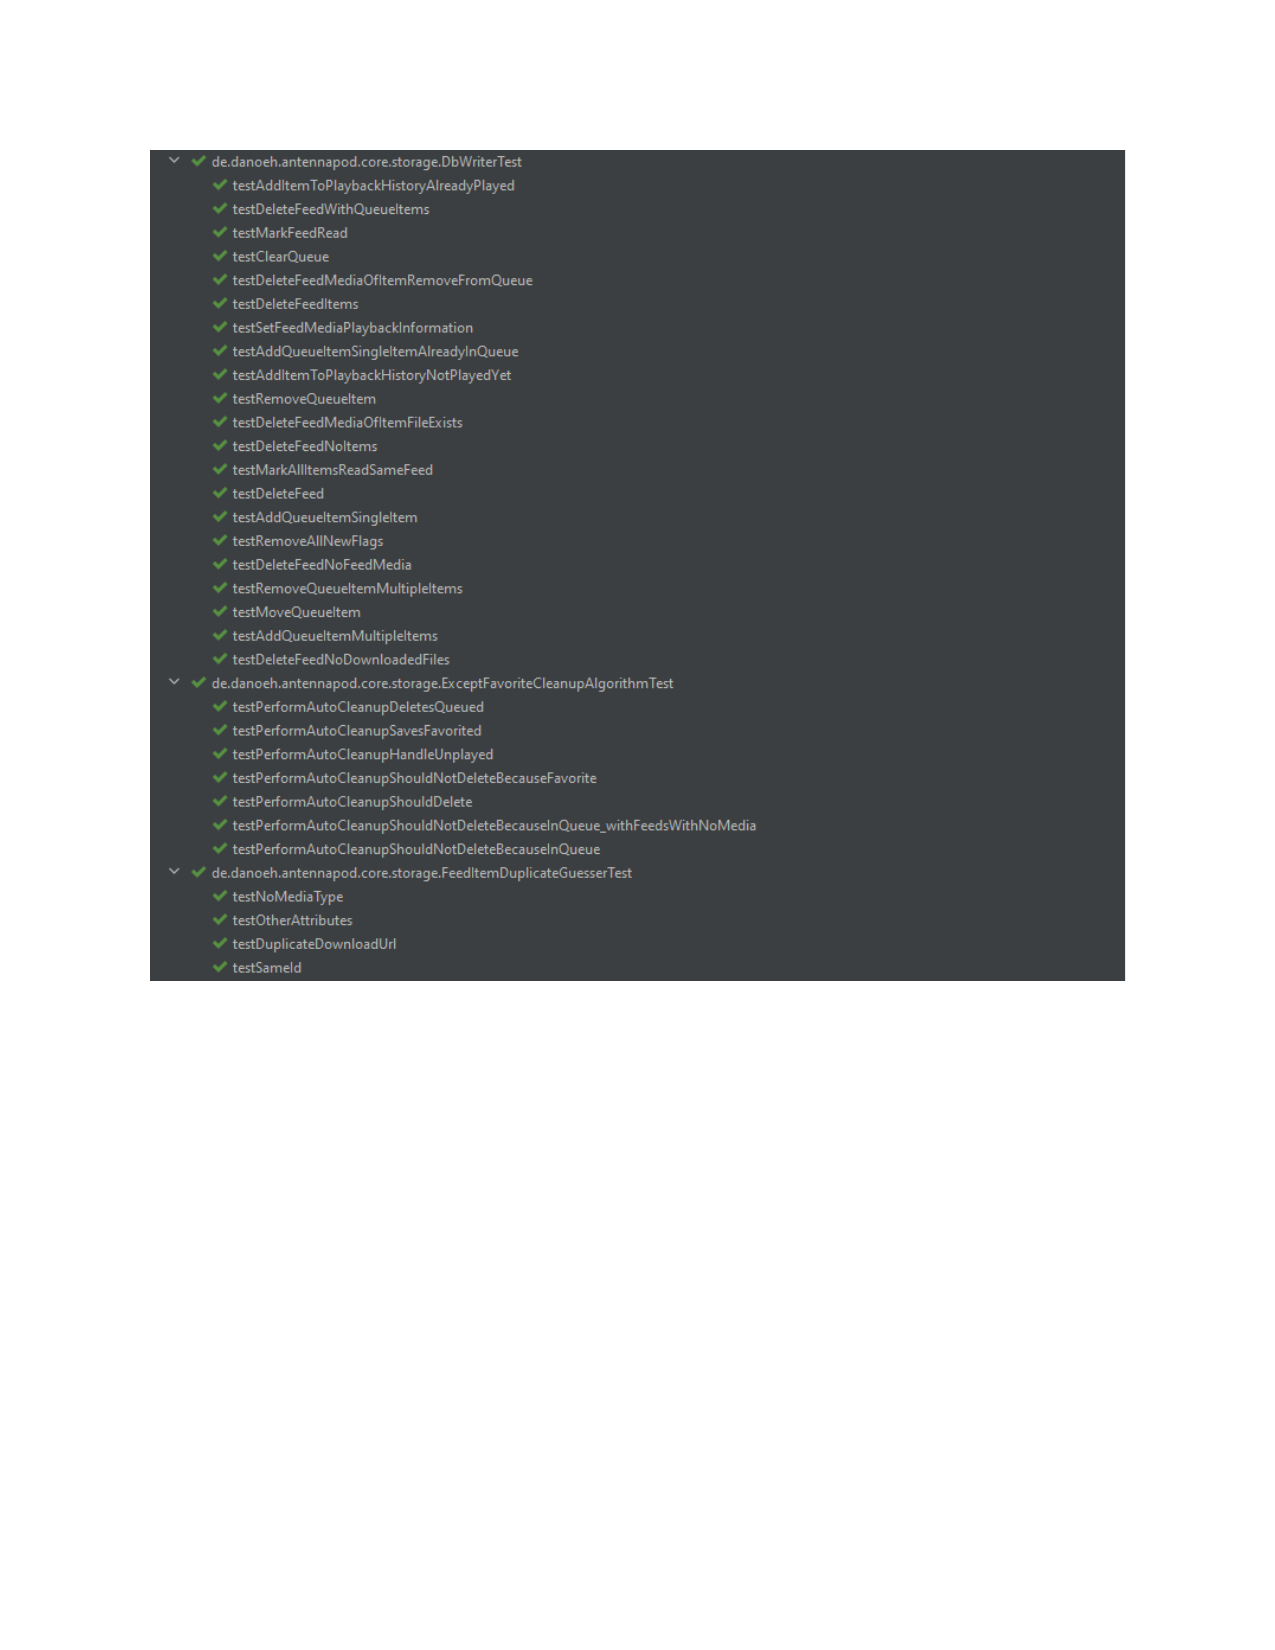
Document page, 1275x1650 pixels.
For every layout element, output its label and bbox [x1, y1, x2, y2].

picture [150, 150, 1125, 981]
